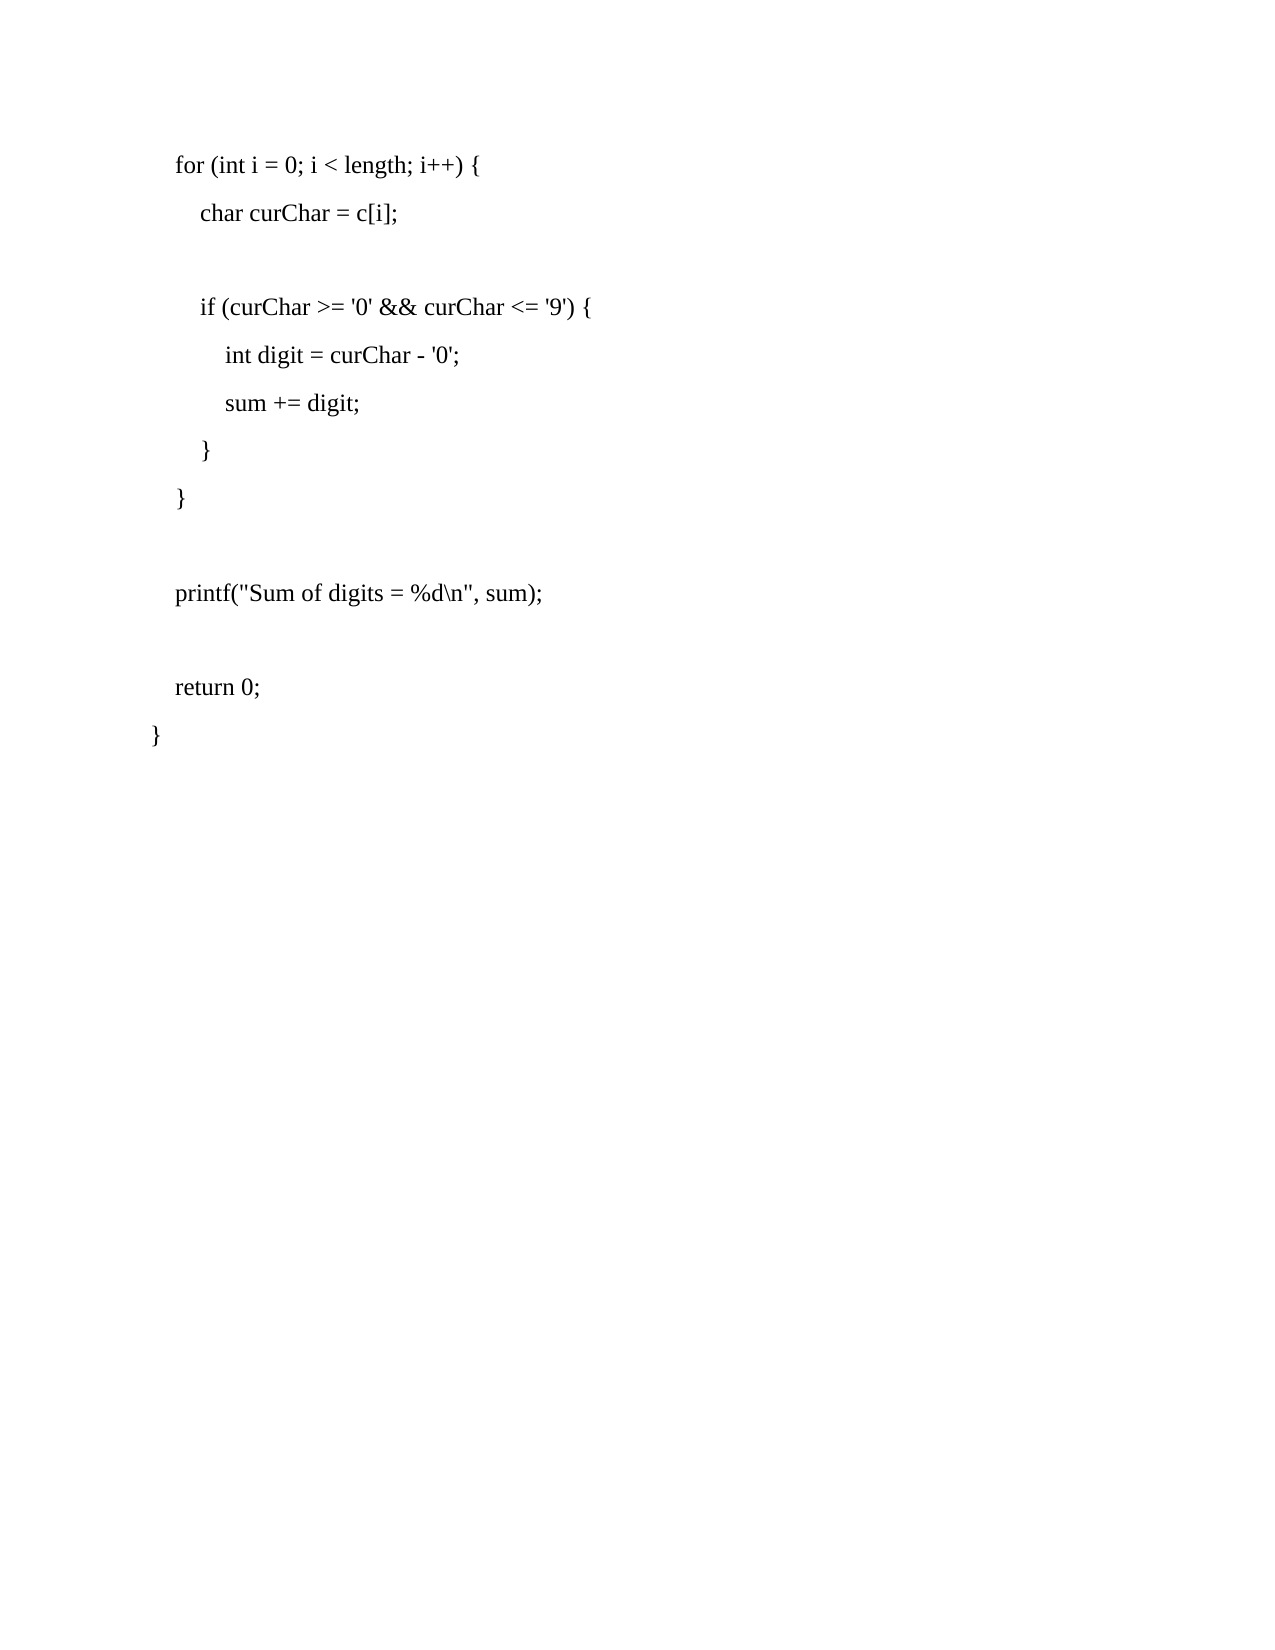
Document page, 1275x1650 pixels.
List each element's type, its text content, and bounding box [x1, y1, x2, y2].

text int digit = curChar - '0'; [150, 340, 1125, 369]
text } [150, 483, 1125, 512]
text } [150, 720, 1125, 749]
text if (curChar >= '0' && curChar <= '9') { [150, 292, 1125, 321]
text printf("Sum of digits = %d\n", sum); [150, 578, 1125, 606]
text sum += digit; [150, 388, 1125, 416]
text for (int i = 0; i < length; i++) { [150, 150, 1125, 179]
text return 0; [150, 672, 1125, 701]
text char curChar = c[i]; [150, 198, 1125, 226]
text } [150, 435, 1125, 464]
